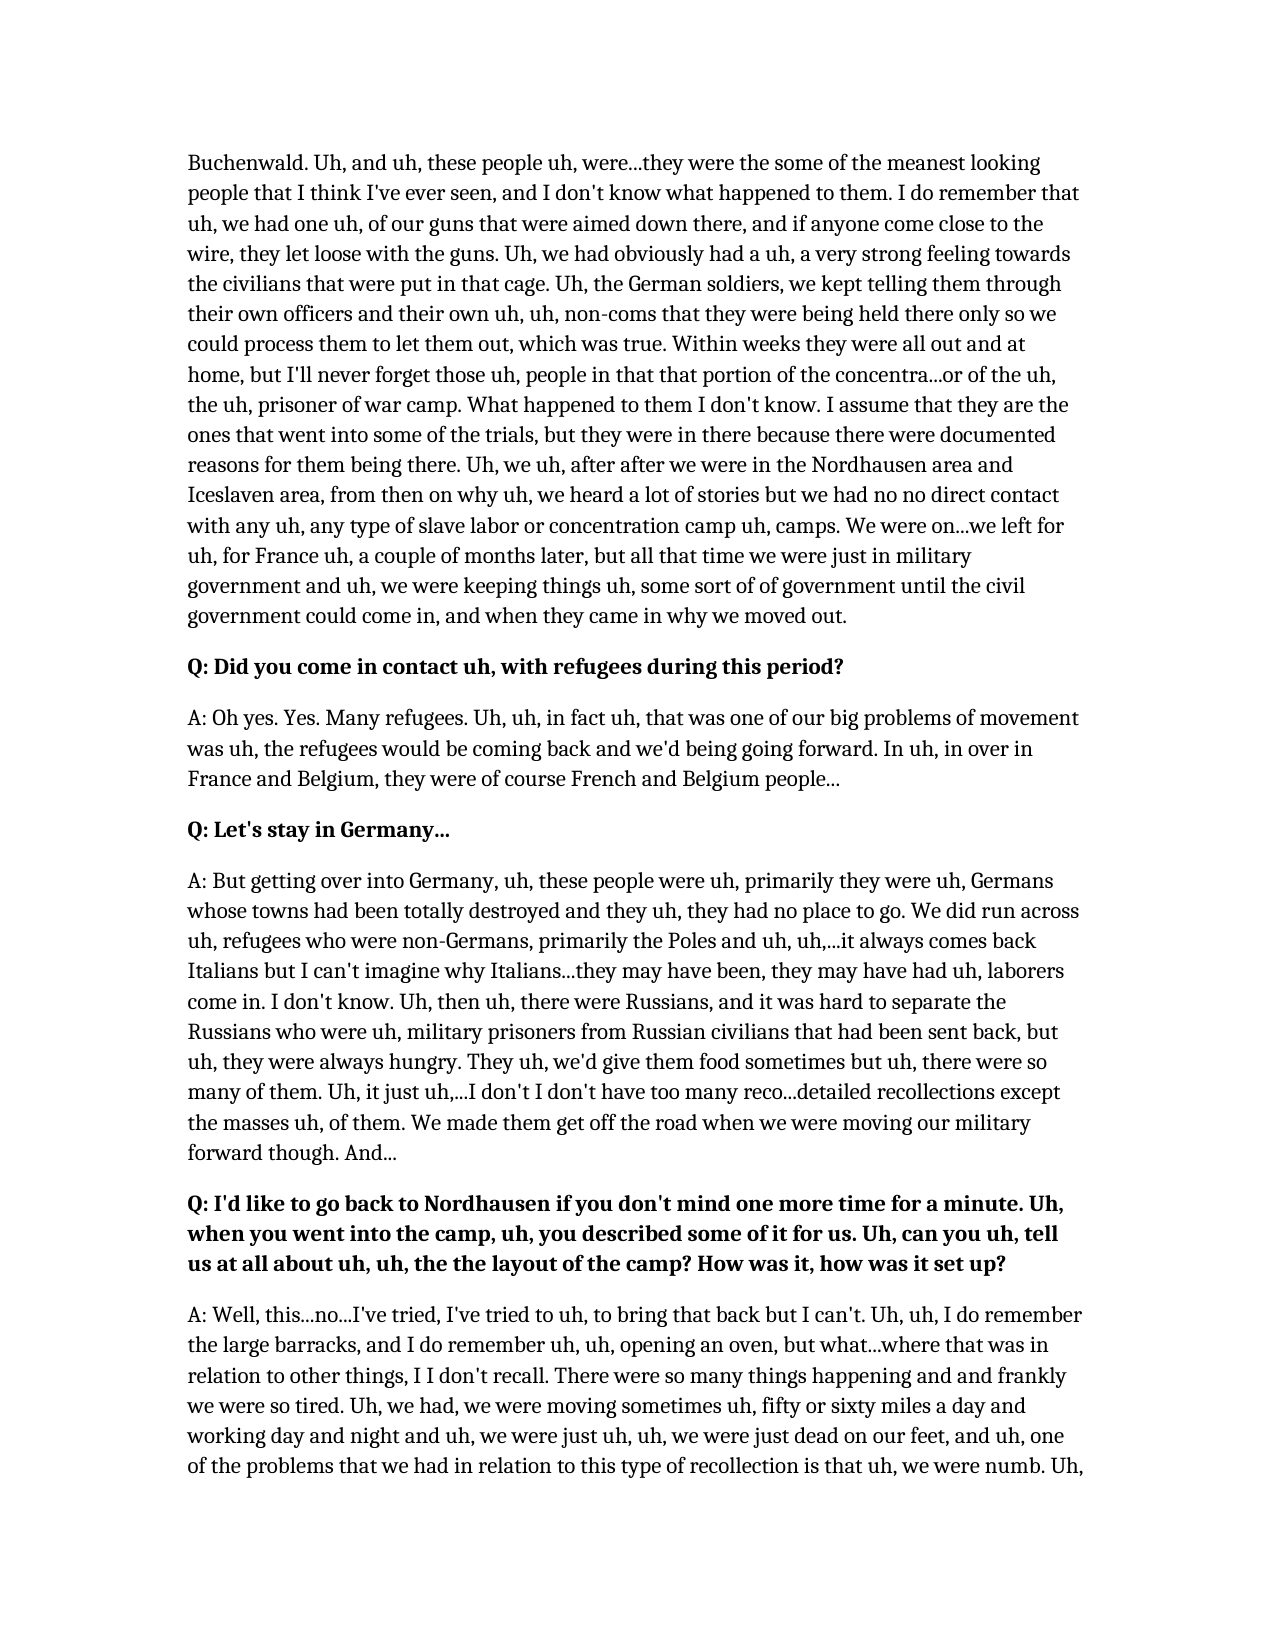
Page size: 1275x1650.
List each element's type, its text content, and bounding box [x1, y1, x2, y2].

text A: But getting over into Germany, uh, these people were uh, primarily they were uh, Germans whose towns had been totally destroyed and they uh, they had no place to go. We did run across uh, refugees who were non-Germans, primarily the Poles and uh, uh,...it always comes back Italians but I can't imagine why Italians...they may have been, they may have had uh, laborers come in. I don't know. Uh, then uh, there were Russians, and it was hard to separate the Russians who were uh, military prisoners from Russian civilians that had been sent back, but uh, they were always hungry. They uh, we'd give them food sometimes but uh, there were so many of them. Uh, it just uh,...I don't I don't have too many reco...detailed recollections except the masses uh, of them. We made them get off the road when we were moving our military forward though. And... [187, 868, 1087, 1166]
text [187, 150, 1087, 629]
text Q: I'd like to go back to Nordhausen if you don't mind one more time for a minute. Uh, when you went into the camp, uh, you described some of it for us. Uh, can you uh, tell us at all about uh, uh, the the layout of the camp? How was it, how was it set up? [187, 1191, 1087, 1277]
text Q: Let's stay in Germany... [187, 817, 1087, 843]
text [187, 1302, 1087, 1479]
text Q: Did you come in contact uh, with refugees during this period? [187, 654, 1087, 681]
text A: Oh yes. Yes. Many refugees. Uh, uh, in fact uh, that was one of our big problems of movement was uh, the refugees would be coming back and we'd being going forward. In uh, in over in France and Belgium, they were of course French and Belgium people... [187, 705, 1087, 792]
